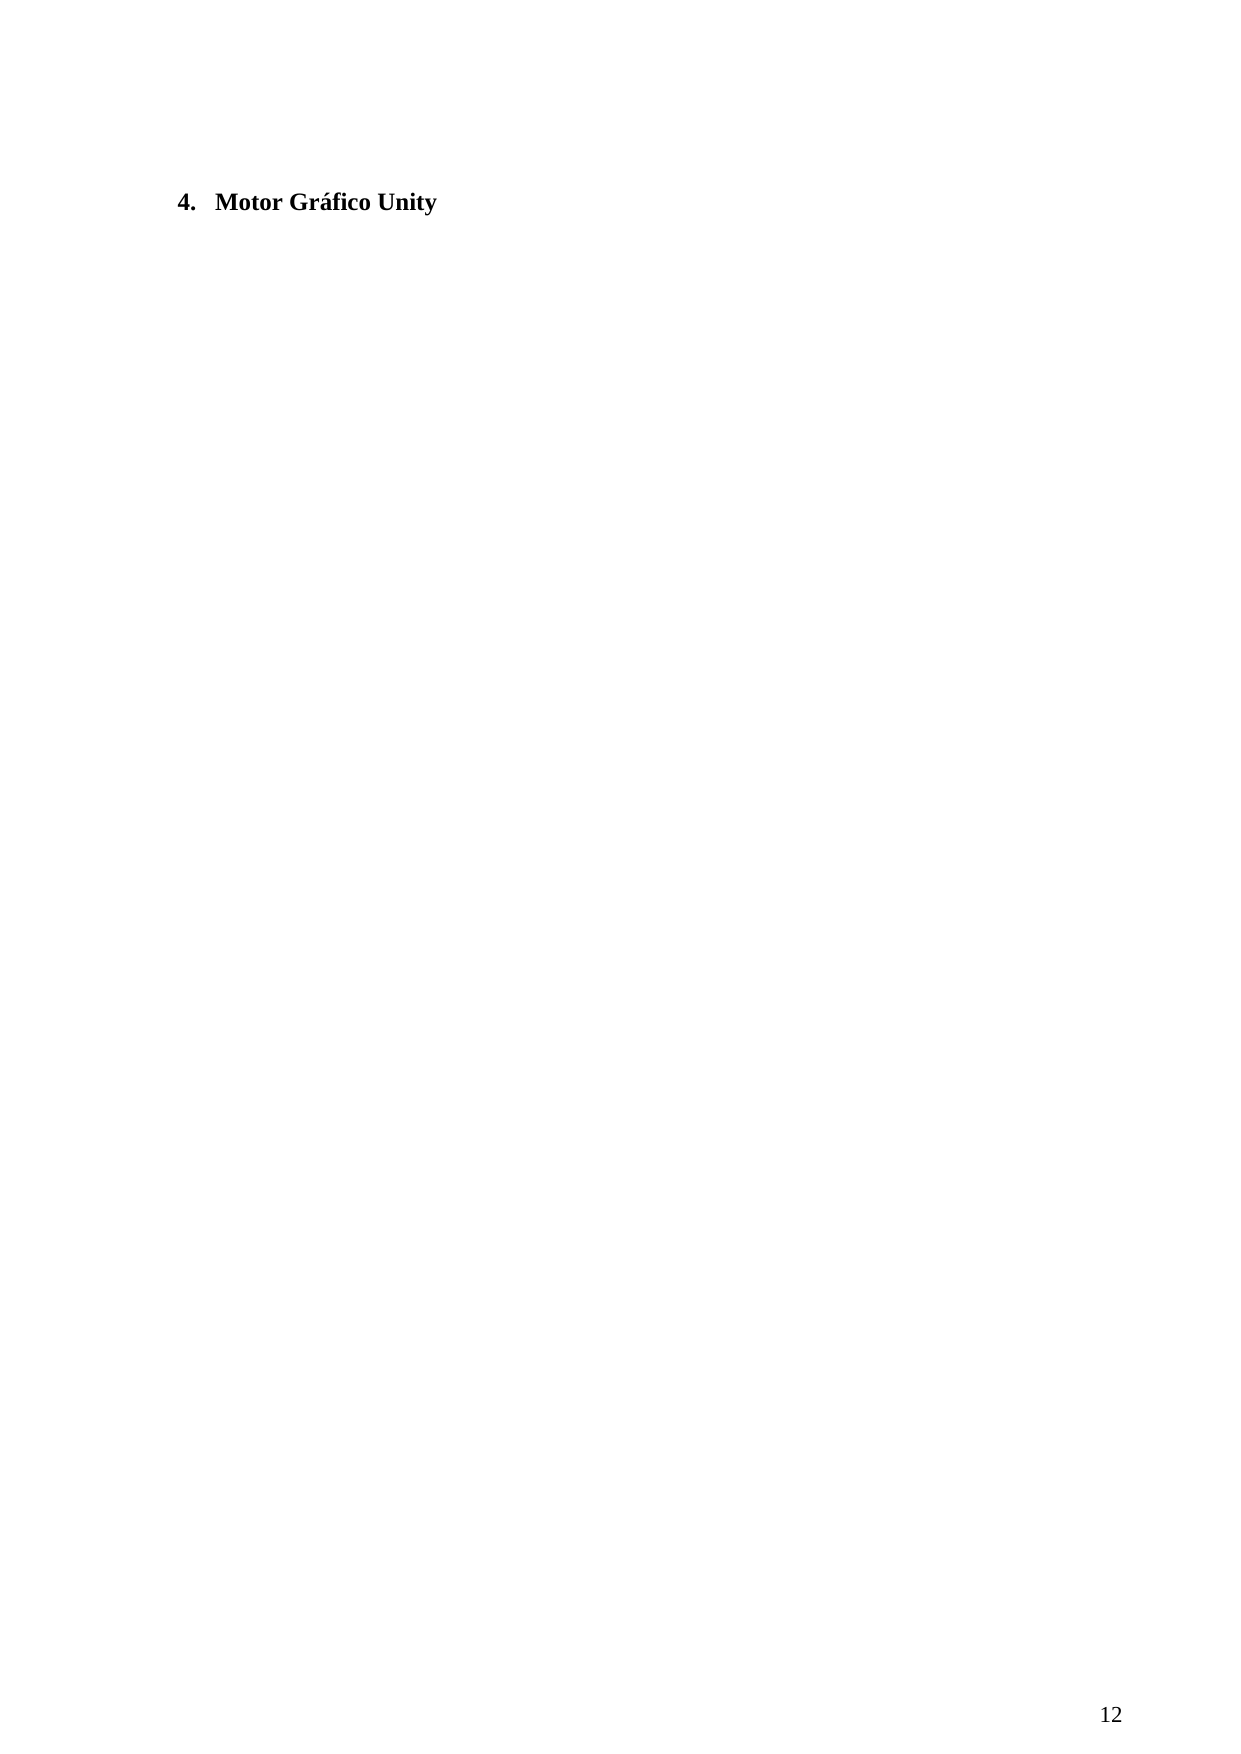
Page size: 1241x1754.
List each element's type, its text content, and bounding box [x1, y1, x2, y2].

list Motor Gráfico Unity [177, 187, 1122, 216]
